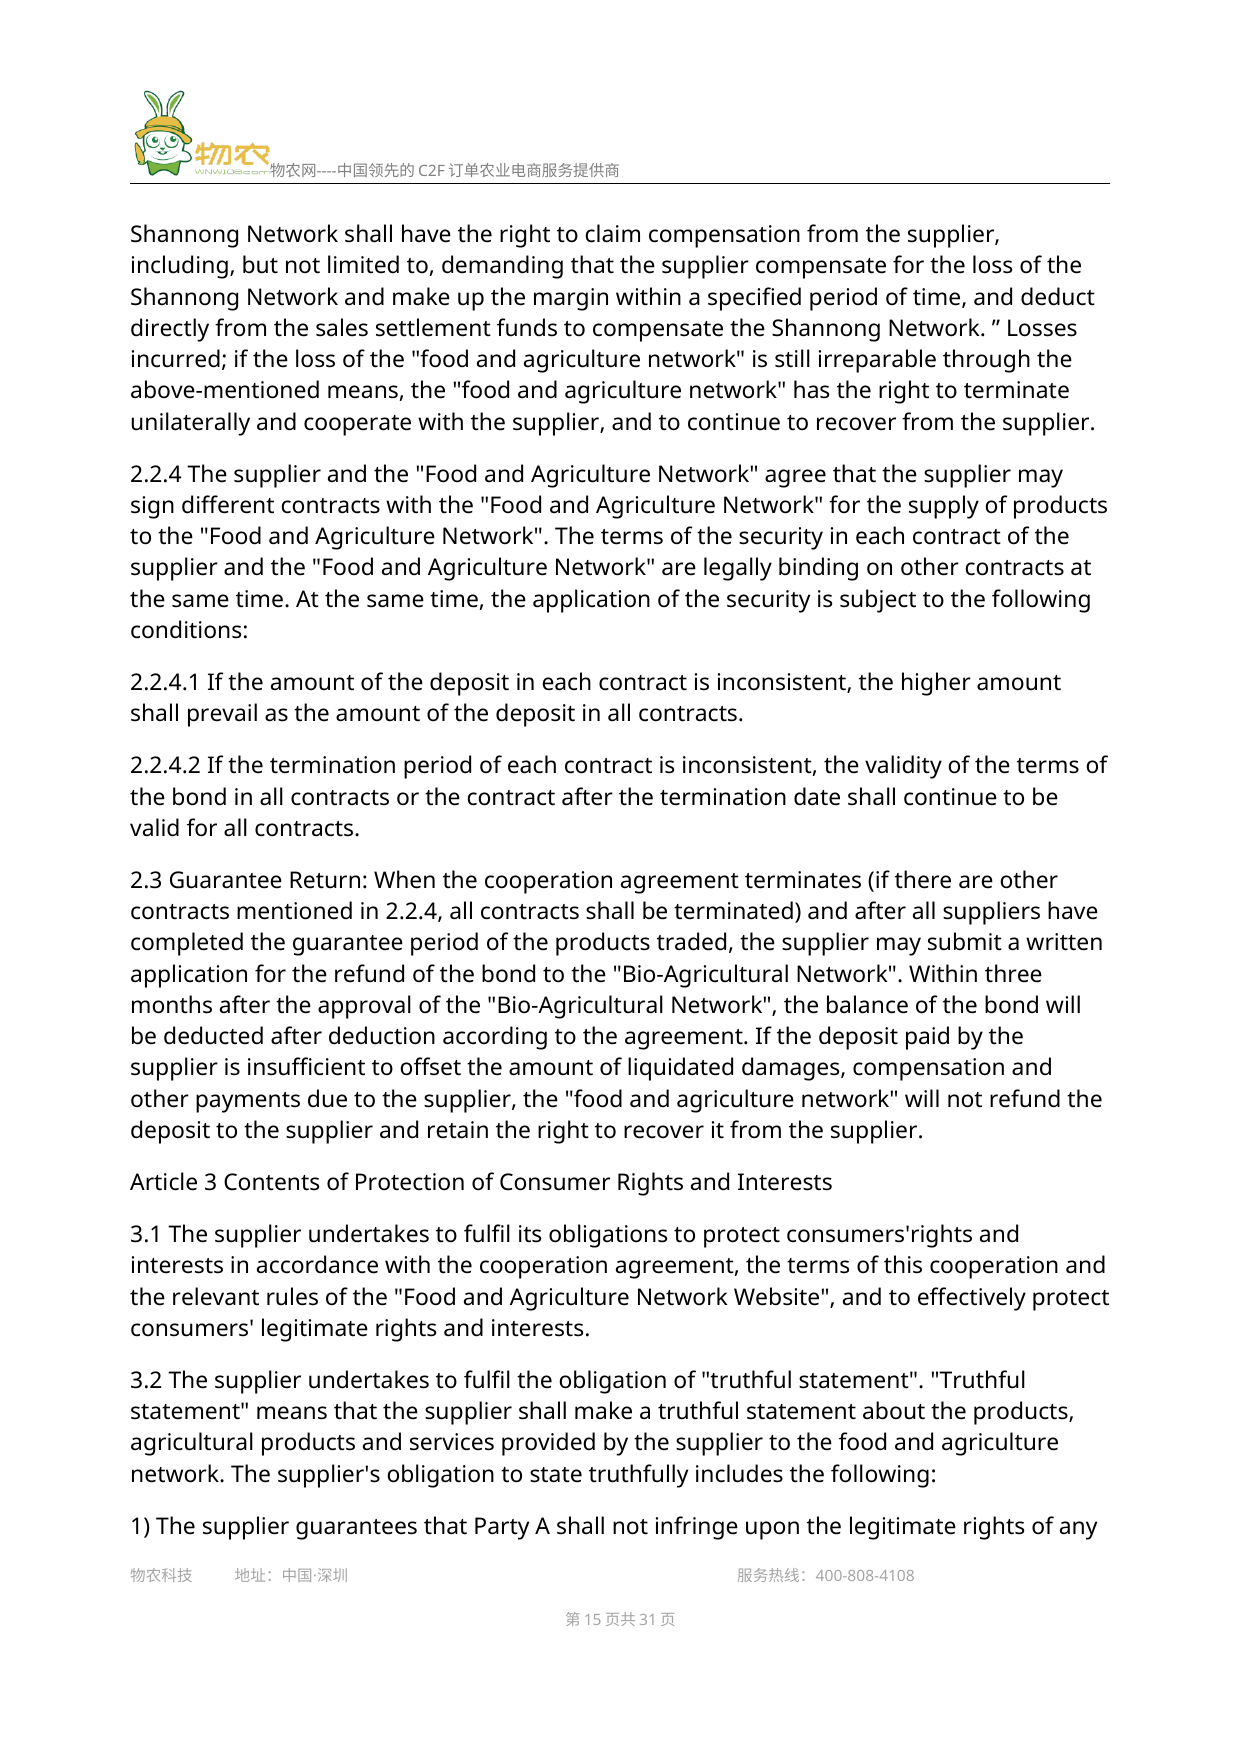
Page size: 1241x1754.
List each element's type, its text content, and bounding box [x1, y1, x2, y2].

text 2.3 Guarantee Return: When the cooperation agreement terminates (if there are other contracts mentioned in 2.2.4, all contracts shall be terminated) and after all suppliers have completed the guarantee period of the products traded, the supplier may submit a written application for the refund of the bond to the "Bio-Agricultural Network". Within three months after the approval of the "Bio-Agricultural Network", the balance of the bond will be deducted after deduction according to the agreement. If the deposit paid by the supplier is insufficient to offset the amount of liquidated damages, compensation and other payments due to the supplier, the "food and agriculture network" will not refund the deposit to the supplier and retain the right to recover it from the supplier. [130, 864, 1110, 1145]
picture [129, 88, 270, 176]
text 2.2.4 The supplier and the "Food and Agriculture Network" agree that the supplier may sign different contracts with the "Food and Agriculture Network" for the supply of products to the "Food and Agriculture Network". The terms of the security in each contract of the supplier and the "Food and Agriculture Network" are legally binding on other contracts at the same time. At the same time, the application of the security is subject to the following conditions: [130, 458, 1110, 645]
text 2.2.4.1 If the amount of the deposit in each contract is inconsistent, the higher amount shall prevail as the amount of the deposit in all contracts. [130, 666, 1110, 728]
text 3.2 The supplier undertakes to fulfil the obligation of "truthful statement". "Truthful statement" means that the supplier shall make a truthful statement about the products, agricultural products and services provided by the supplier to the food and agriculture network. The supplier's obligation to state truthfully includes the following: [130, 1364, 1110, 1489]
text 3.1 The supplier undertakes to fulfil its obligations to protect consumers'rights and interests in accordance with the cooperation agreement, the terms of this cooperation and the relevant rules of the "Food and Agriculture Network Website", and to effectively protect consumers' legitimate rights and interests. [130, 1218, 1110, 1343]
text 2.2.4.2 If the termination period of each contract is inconsistent, the validity of the terms of the bond in all contracts or the contract after the termination date shall continue to be valid for all contracts. [130, 749, 1110, 843]
text Article 3 Contents of Protection of Consumer Rights and Interests [130, 1166, 1110, 1197]
